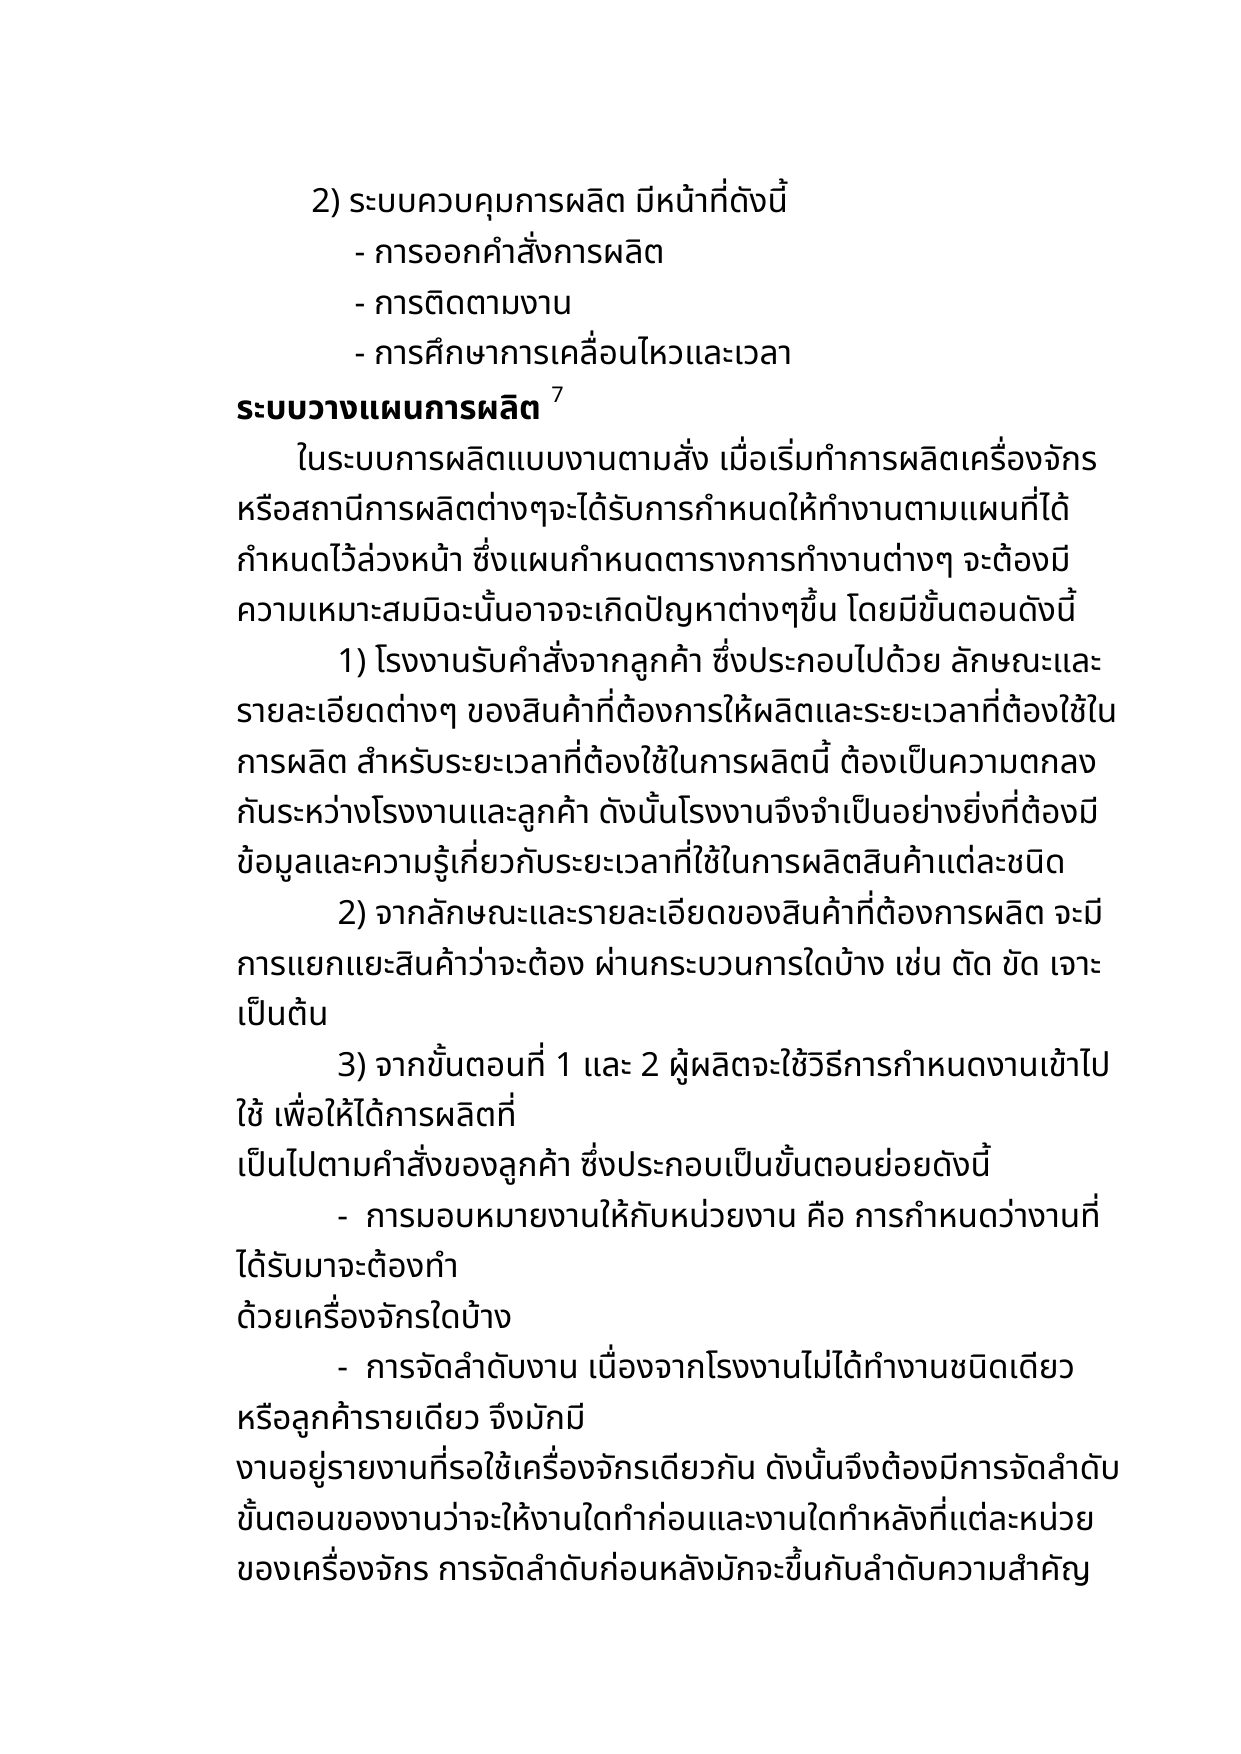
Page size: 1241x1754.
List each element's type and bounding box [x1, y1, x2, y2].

text [236, 380, 1122, 1596]
text [236, 177, 1122, 380]
